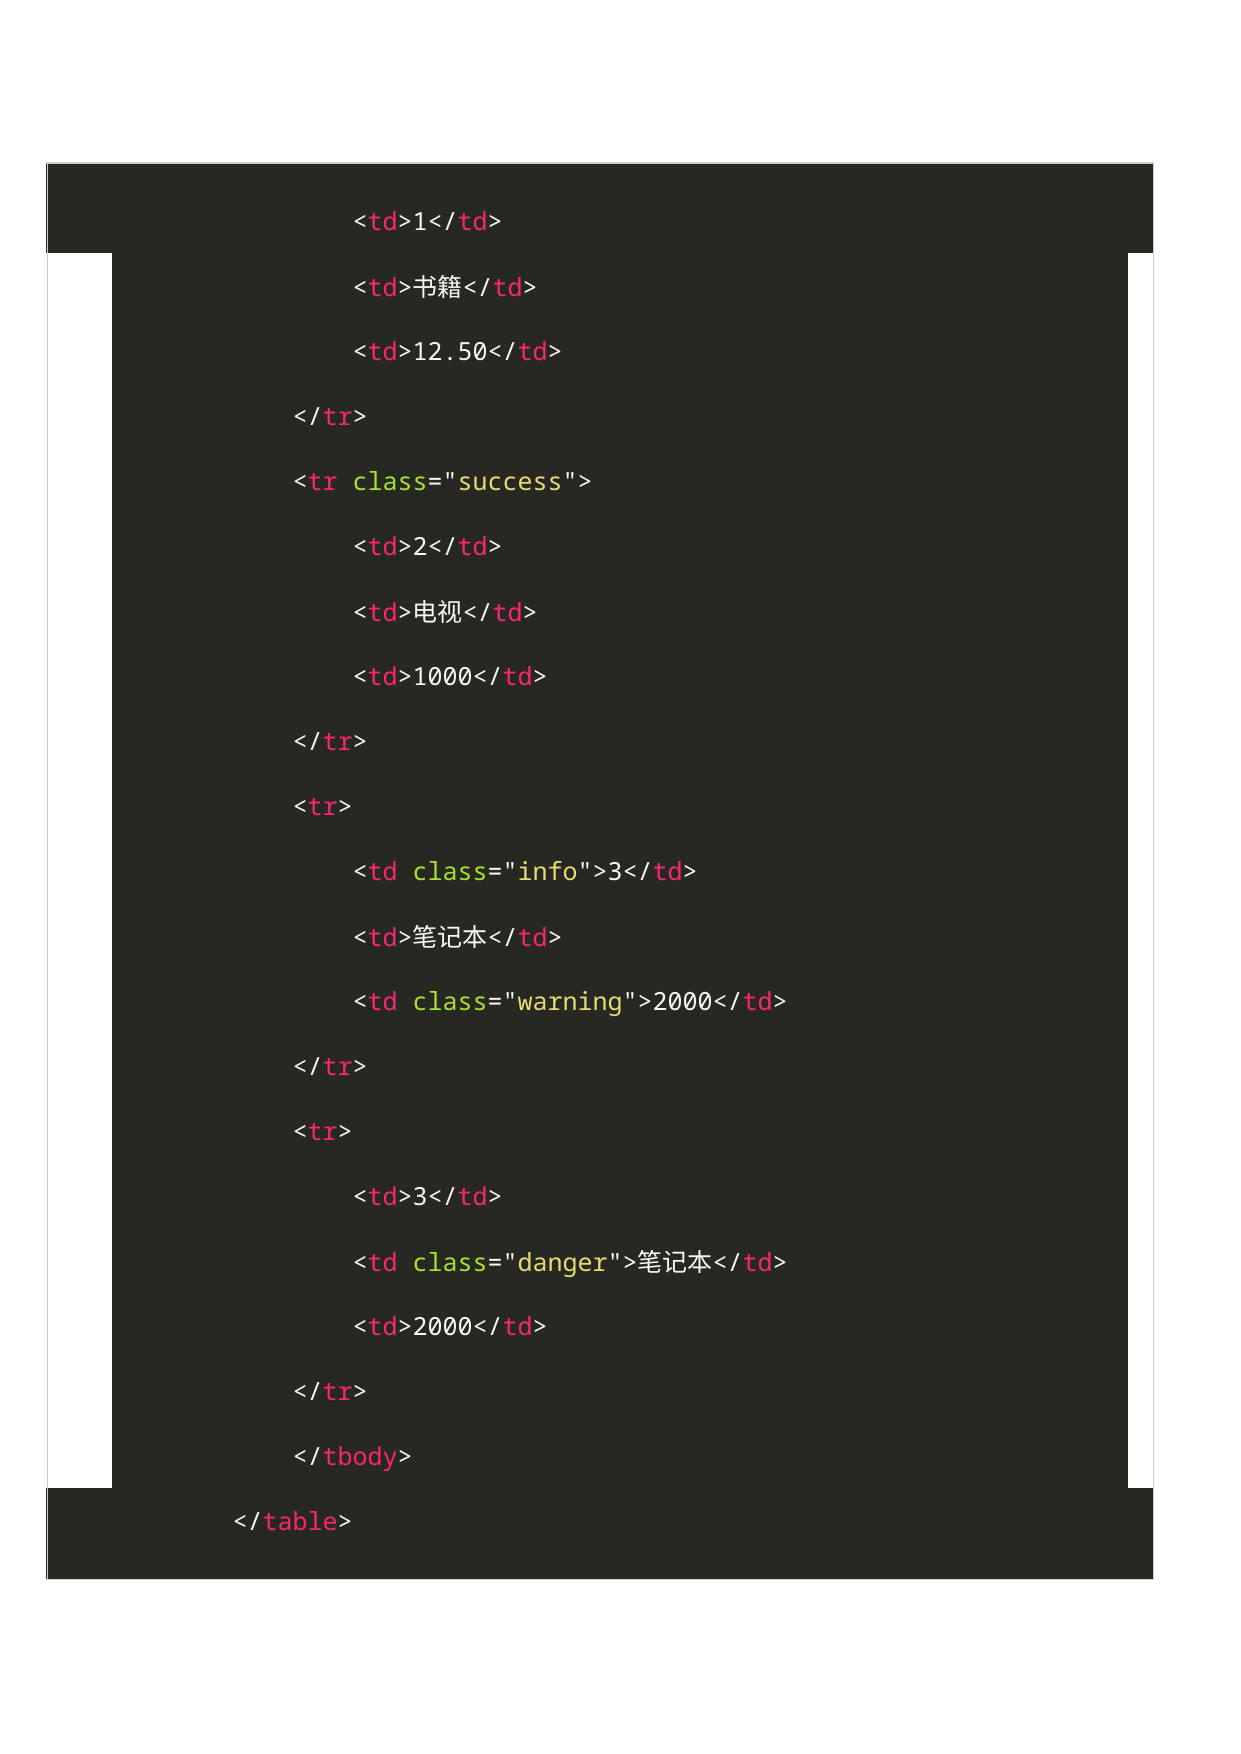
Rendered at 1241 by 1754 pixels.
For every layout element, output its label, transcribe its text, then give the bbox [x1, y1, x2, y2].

text <td>3</td> [112, 1163, 1128, 1228]
text <td class="info">3</td> [112, 838, 1128, 903]
text <td>1000</td> [112, 643, 1128, 708]
text <td>12.50</td> [112, 318, 1128, 383]
text <td>书籍</td> [112, 253, 1128, 318]
text <tr> [112, 773, 1128, 838]
text <td>2</td> [112, 513, 1128, 578]
text <td class="warning">2000</td> [112, 968, 1128, 1033]
text </tr> [112, 1033, 1128, 1098]
text </tbody> [112, 1423, 1128, 1462]
text <td>2000</td> [112, 1293, 1128, 1358]
text <tr> [112, 1098, 1128, 1163]
text <td class="danger">笔记本</td> [112, 1228, 1128, 1293]
text <td>1</td> [48, 164, 1153, 253]
text <tr class="success"> [112, 448, 1128, 513]
text </tr> [112, 708, 1128, 773]
text </table> [48, 1462, 1153, 1579]
text <td>电视</td> [112, 578, 1128, 643]
text <td>笔记本</td> [112, 903, 1128, 968]
text </tr> [112, 383, 1128, 448]
text </tr> [112, 1358, 1128, 1423]
